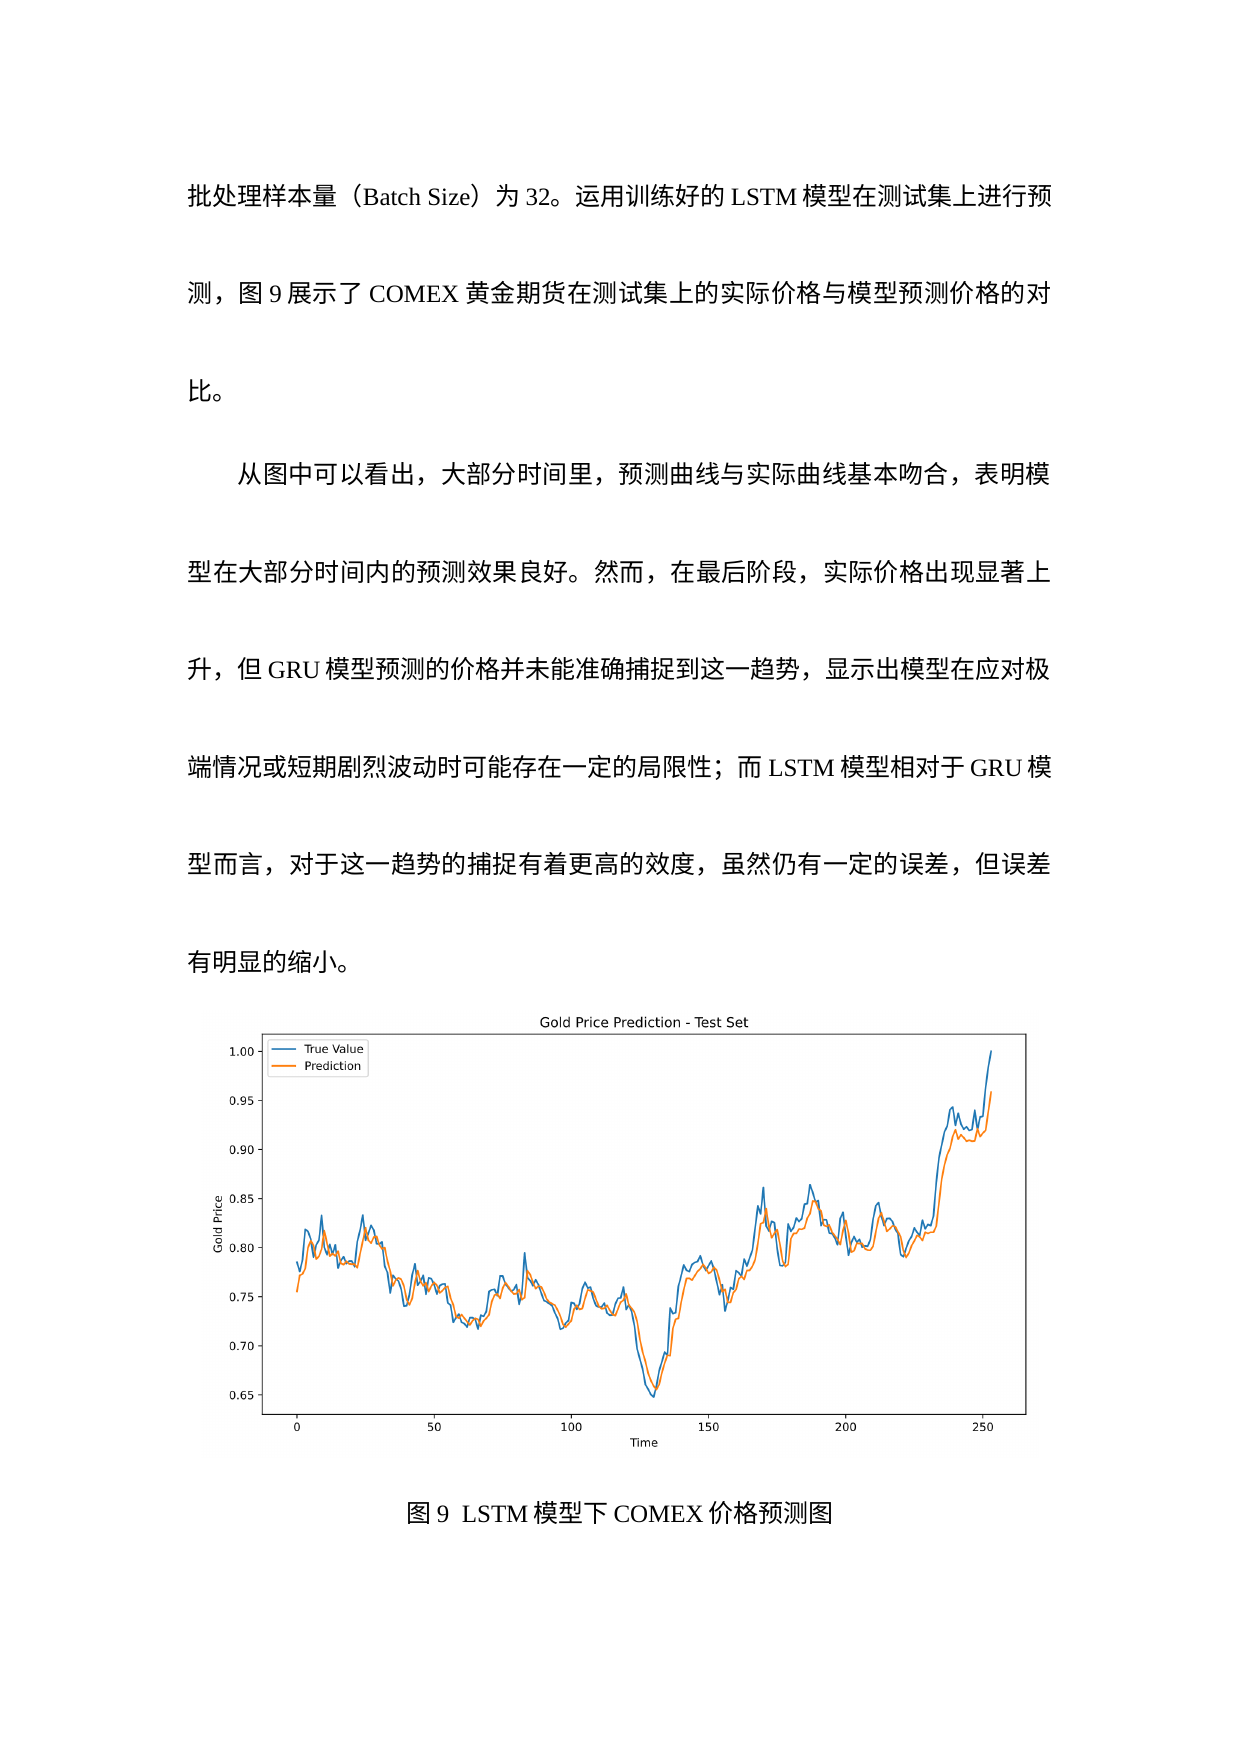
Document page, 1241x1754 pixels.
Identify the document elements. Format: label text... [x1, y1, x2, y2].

text 从图中可以看出，大部分时间里，预测曲线与实际曲线基本吻合，表明模型在大部分时间内的预测效果良好。然而，在最后阶段，实际价格出现显著上升，但GRU模型预测的价格并未能准确捕捉到这一趋势，显示出模型在应对极端情况或短期剧烈波动时可能存在一定的局限性；而LSTM模型相对于GRU模型而言，对于这一趋势的捕捉有着更高的效度，虽然仍有一定的误差，但误差有明显的缩小。 [187, 440, 1053, 993]
text 图9 LSTM模型下COMEX价格预测图 [187, 1479, 1053, 1544]
picture [201, 1010, 1039, 1458]
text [187, 162, 1053, 422]
